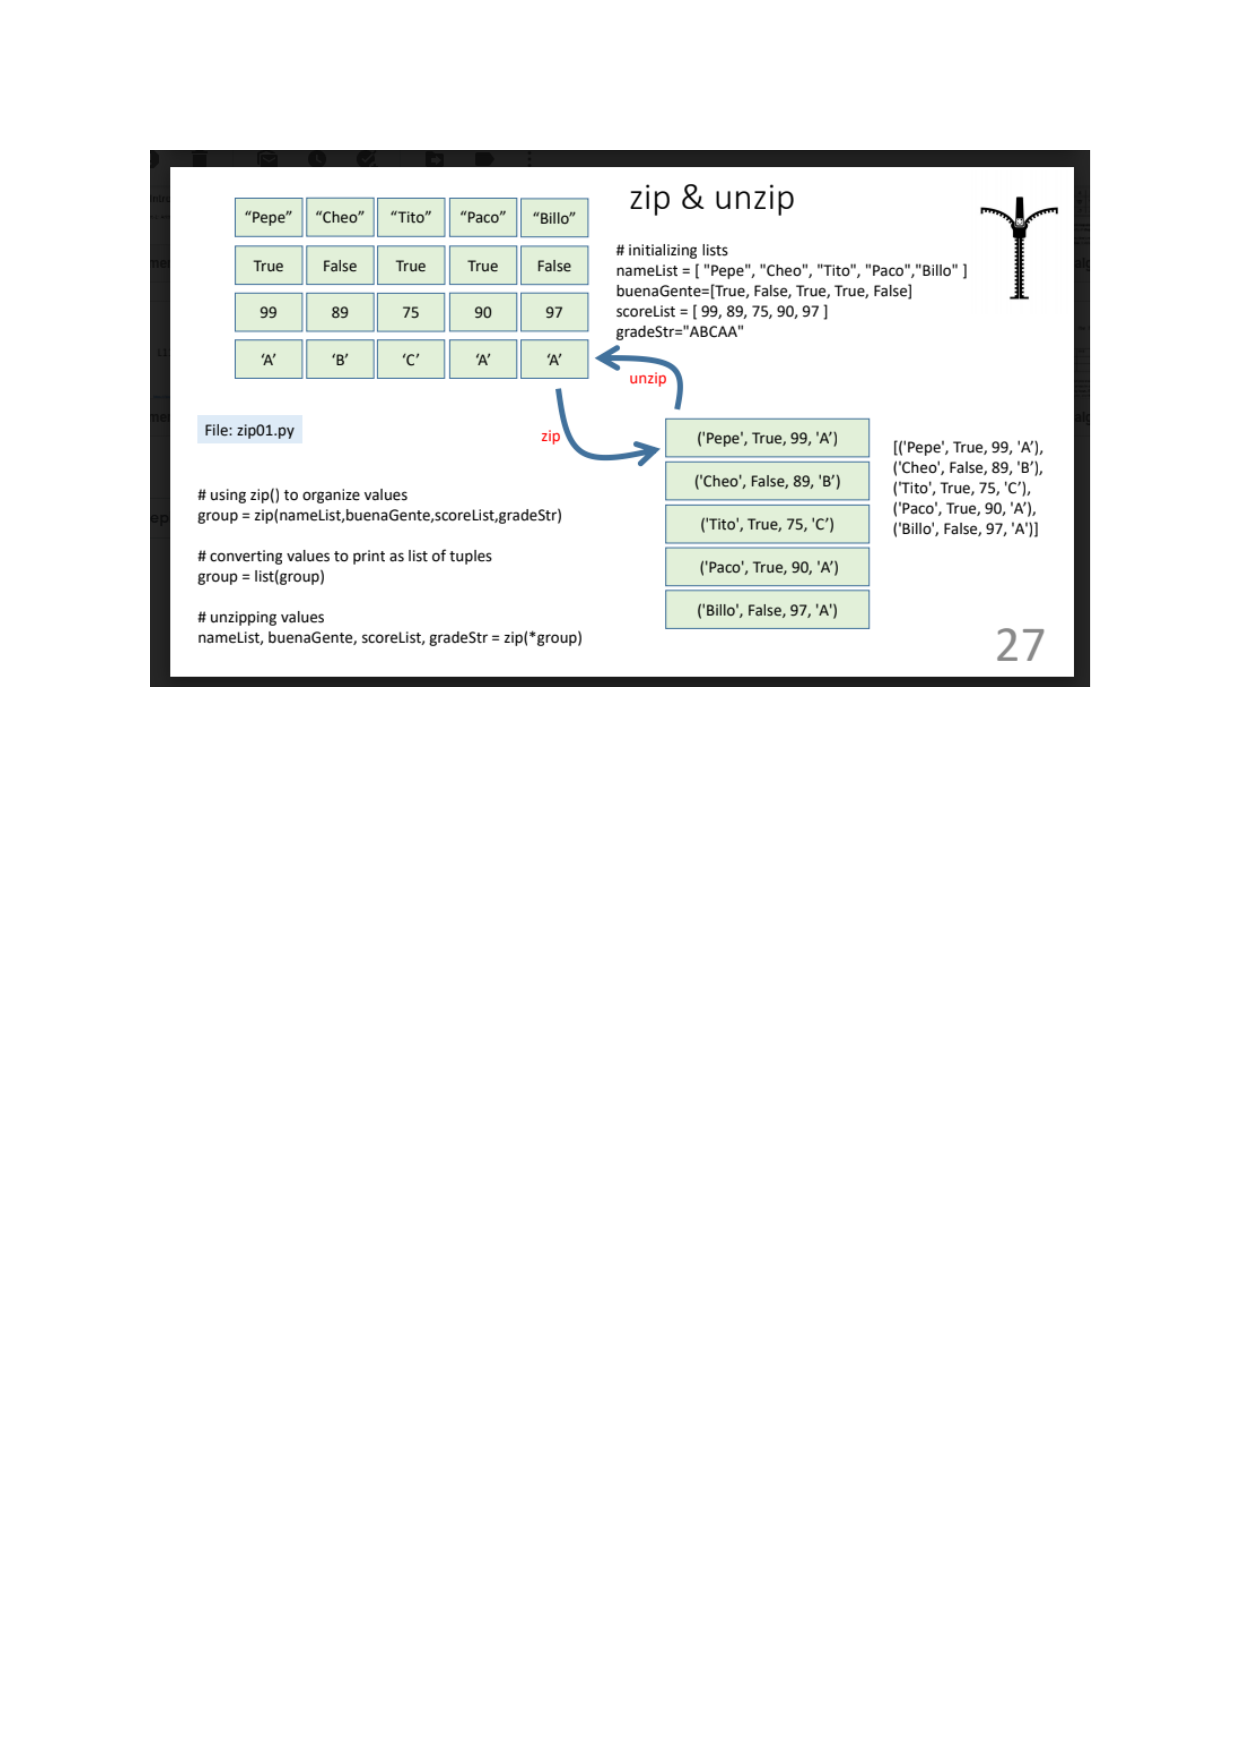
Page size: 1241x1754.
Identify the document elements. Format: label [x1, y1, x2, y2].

picture [150, 150, 1091, 687]
